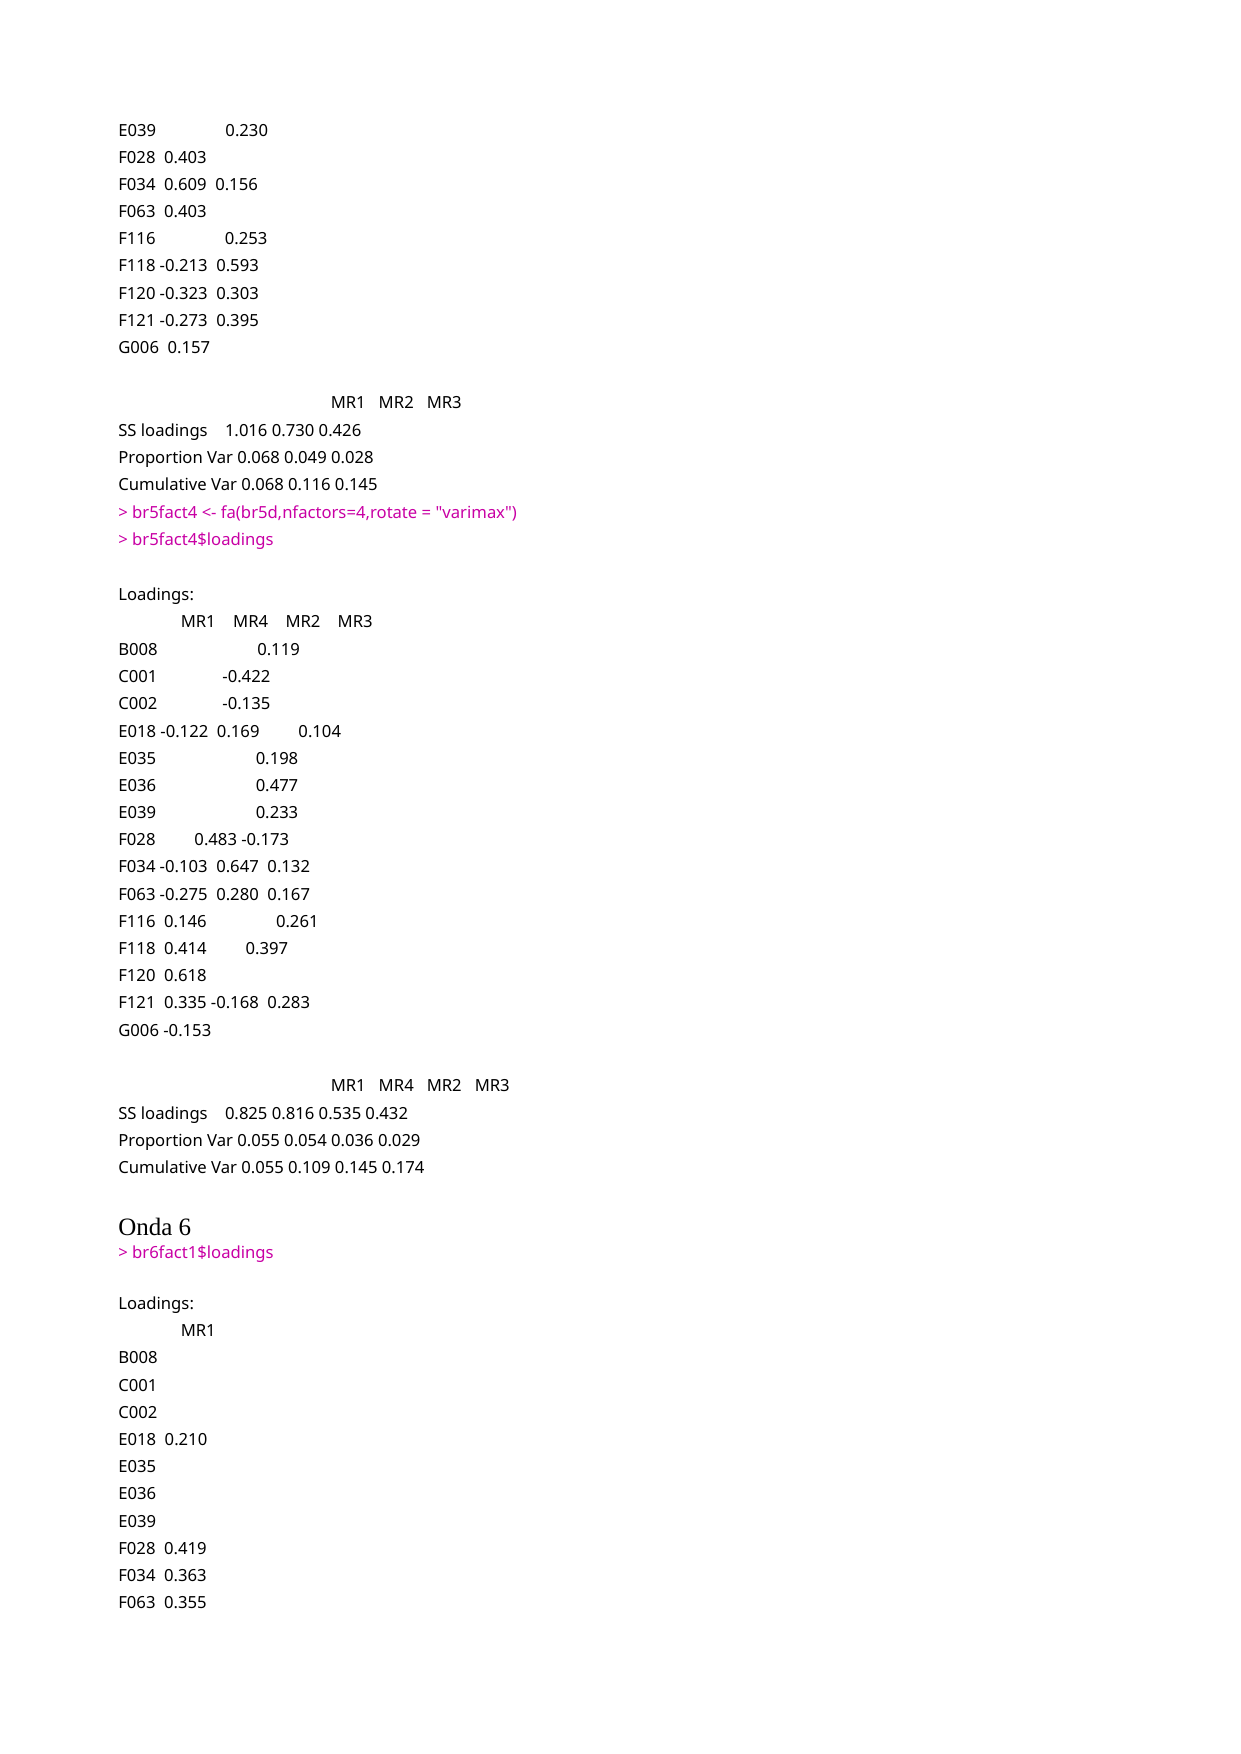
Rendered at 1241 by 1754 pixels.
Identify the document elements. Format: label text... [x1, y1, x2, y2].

text F120 0.618 [118, 964, 1122, 987]
text E039 0.230 [118, 118, 1122, 141]
text B008 [118, 1346, 1122, 1369]
text Onda 6 [118, 1212, 1122, 1240]
text > br5fact4 <- fa(br5d,nfactors=4,rotate = "varimax") [118, 500, 1122, 523]
text F028 0.403 [118, 145, 1122, 168]
text Cumulative Var 0.055 0.109 0.145 0.174 [118, 1156, 1122, 1178]
text E035 0.198 [118, 746, 1122, 769]
text F063 0.355 [118, 1591, 1122, 1613]
text F034 0.609 0.156 [118, 172, 1122, 195]
text Loadings: [118, 1291, 1122, 1314]
text SS loadings 0.825 0.816 0.535 0.432 [118, 1101, 1122, 1124]
text > br5fact4$loadings [118, 527, 1122, 550]
text G006 -0.153 [118, 1018, 1122, 1041]
text F063 0.403 [118, 200, 1122, 222]
text E036 0.477 [118, 773, 1122, 796]
text E039 0.233 [118, 801, 1122, 823]
text E036 [118, 1482, 1122, 1505]
text E039 [118, 1509, 1122, 1532]
text C002 [118, 1400, 1122, 1423]
text Loadings: [118, 583, 1122, 606]
text Proportion Var 0.068 0.049 0.028 [118, 446, 1122, 468]
text F028 0.419 [118, 1536, 1122, 1559]
text Proportion Var 0.055 0.054 0.036 0.029 [118, 1128, 1122, 1151]
text F120 -0.323 0.303 [118, 281, 1122, 304]
text MR1 [118, 1318, 1122, 1341]
text SS loadings 1.016 0.730 0.426 [118, 419, 1122, 441]
text F034 -0.103 0.647 0.132 [118, 855, 1122, 878]
text E018 -0.122 0.169 0.104 [118, 719, 1122, 742]
text C001 -0.422 [118, 665, 1122, 687]
text F034 0.363 [118, 1563, 1122, 1586]
text C001 [118, 1373, 1122, 1396]
text F028 0.483 -0.173 [118, 828, 1122, 851]
text MR1 MR4 MR2 MR3 [118, 1074, 1122, 1096]
text F121 -0.273 0.395 [118, 308, 1122, 331]
text C002 -0.135 [118, 692, 1122, 715]
text F121 0.335 -0.168 0.283 [118, 991, 1122, 1014]
text > br6fact1$loadings [118, 1240, 1122, 1263]
text B008 0.119 [118, 638, 1122, 660]
text F116 0.146 0.261 [118, 909, 1122, 932]
text G006 0.157 [118, 336, 1122, 358]
text MR1 MR4 MR2 MR3 [118, 610, 1122, 633]
text E035 [118, 1455, 1122, 1477]
text F116 0.253 [118, 227, 1122, 249]
text MR1 MR2 MR3 [118, 391, 1122, 414]
text Cumulative Var 0.068 0.116 0.145 [118, 473, 1122, 496]
text F118 0.414 0.397 [118, 937, 1122, 959]
text F063 -0.275 0.280 0.167 [118, 882, 1122, 905]
text E018 0.210 [118, 1428, 1122, 1450]
text F118 -0.213 0.593 [118, 254, 1122, 277]
